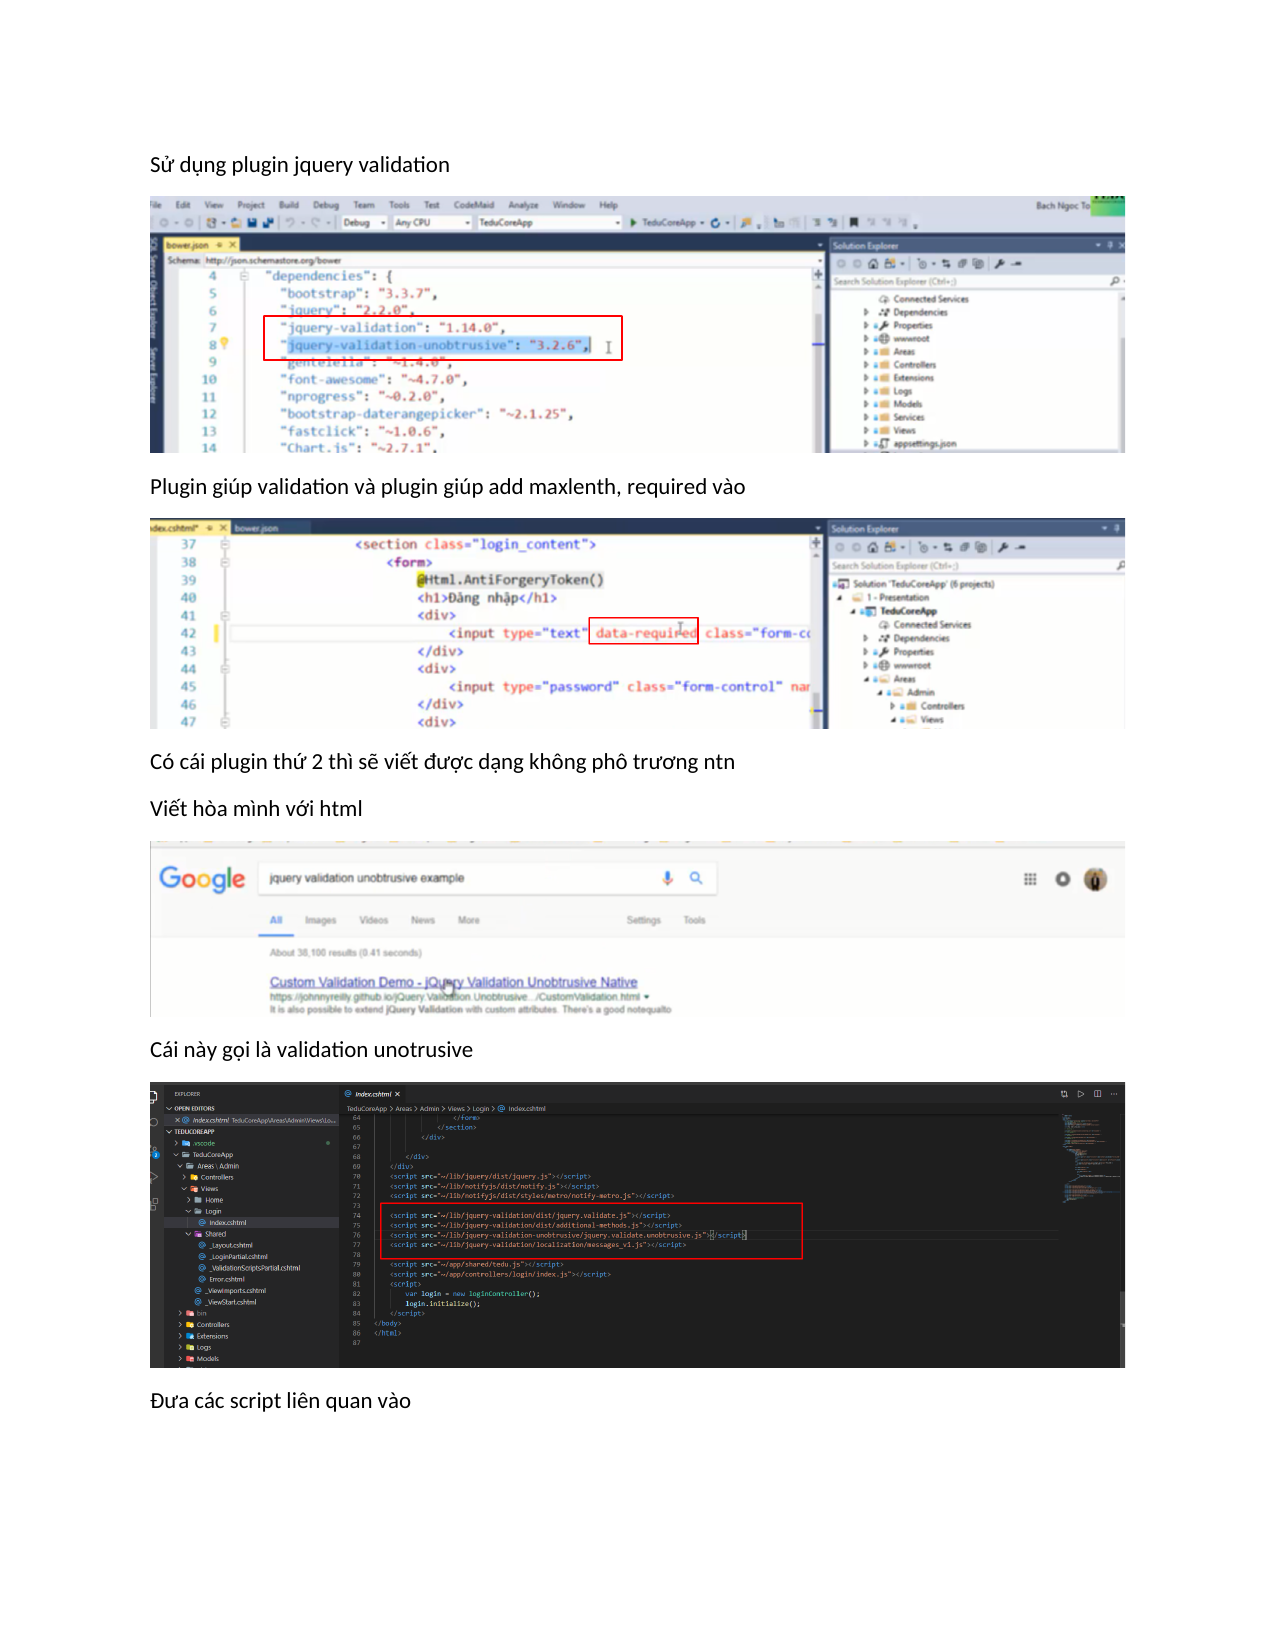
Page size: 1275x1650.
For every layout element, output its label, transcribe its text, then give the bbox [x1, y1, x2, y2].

picture [150, 1082, 1125, 1368]
picture [150, 518, 1125, 729]
picture [150, 841, 1125, 1017]
text Có cái plugin thứ 2 thì sẽ viết được dạng không phô trương ntn [150, 747, 1125, 775]
text Viết hòa mình với html [150, 794, 1125, 822]
text Đưa các script liên quan vào [150, 1386, 1125, 1414]
text Sử dụng plugin jquery validation [150, 150, 1125, 178]
text Cái này gọi là validation unotrusive [150, 1036, 1125, 1064]
picture [150, 196, 1125, 453]
text Plugin giúp validation và plugin giúp add maxlenth, required vào [150, 472, 1125, 500]
